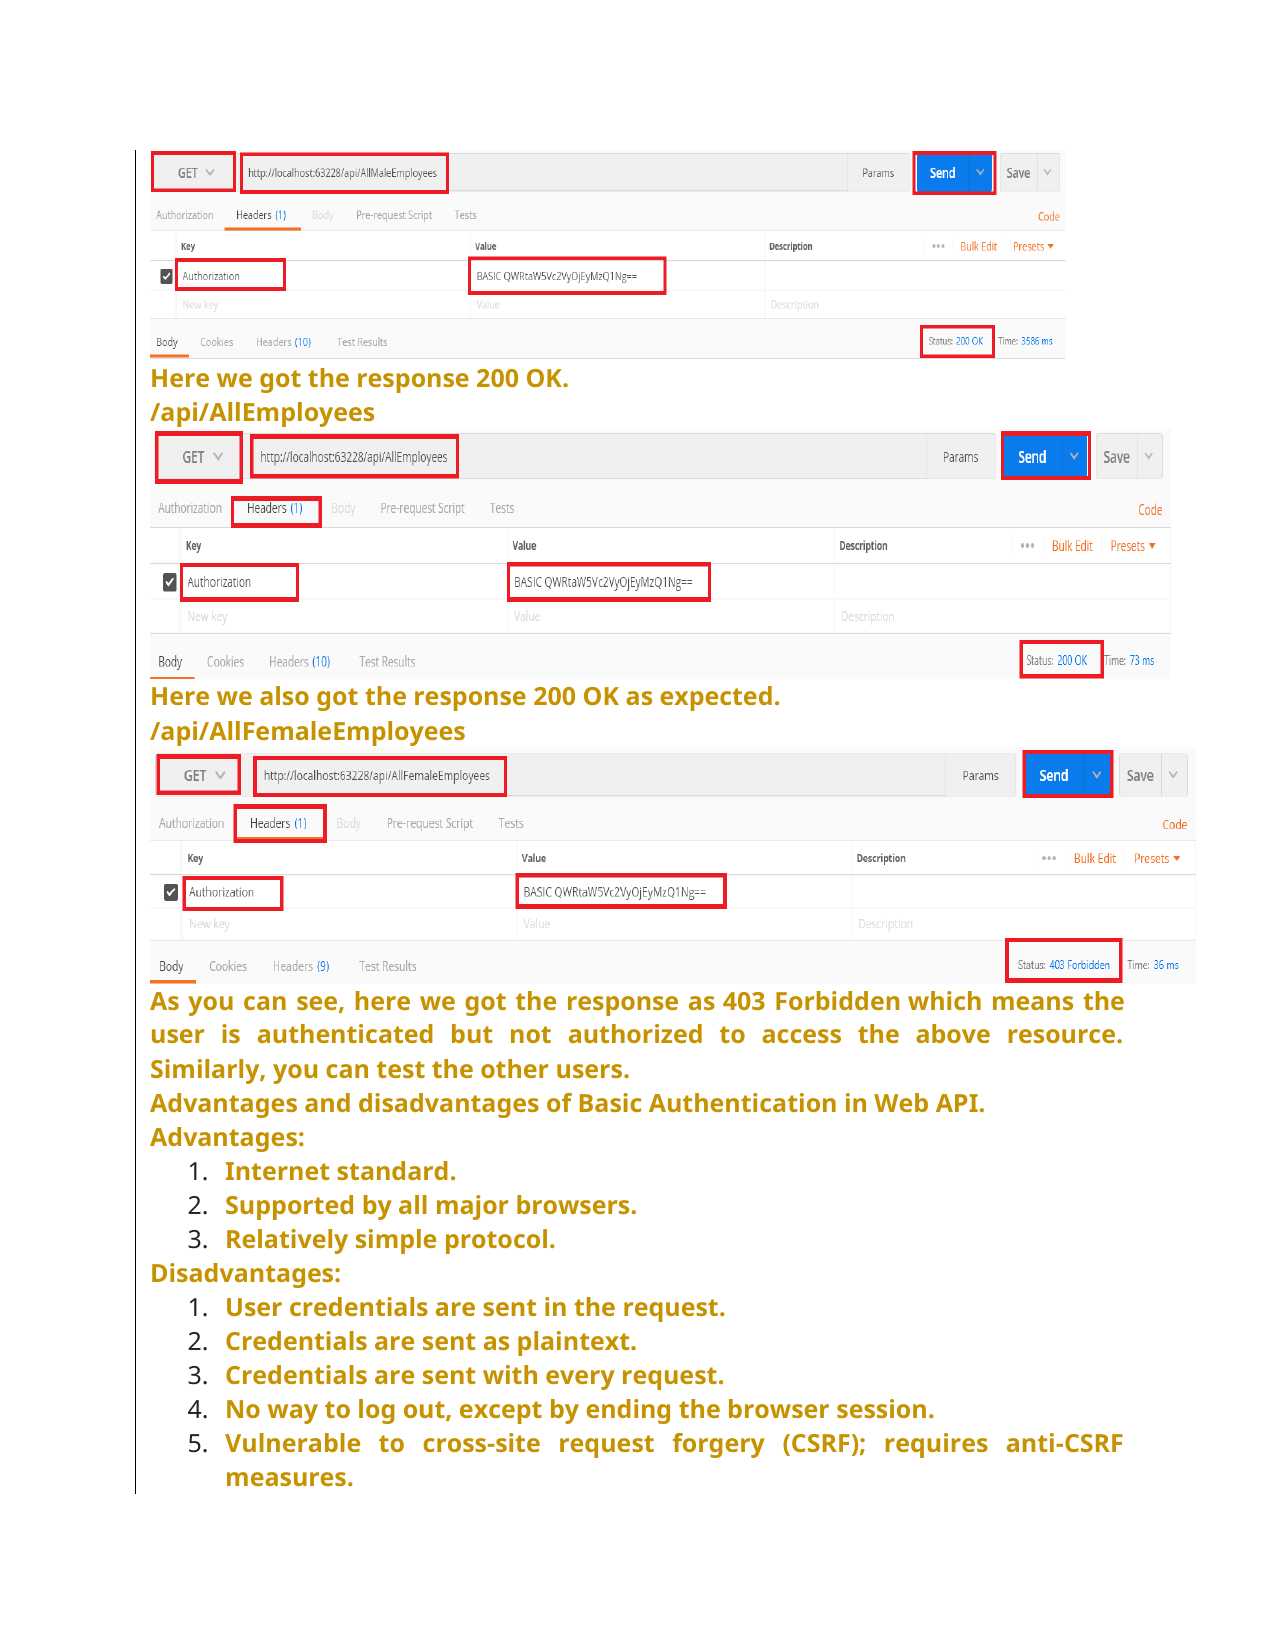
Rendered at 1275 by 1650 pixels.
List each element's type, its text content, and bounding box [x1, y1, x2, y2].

list User credentials are sent in the request. [187, 1290, 1125, 1324]
picture [150, 429, 1172, 679]
text /api/AllEmployees [150, 395, 1125, 429]
text Advantages and disadvantages of Basic Authentication in Web API. [150, 1085, 1125, 1119]
text Disadvantages: [150, 1256, 1125, 1290]
text /api/AllFemaleEmployees [150, 713, 1125, 747]
list No way to log out, except by ending the browser session. [187, 1392, 1125, 1426]
list Credentials are sent as plaintext. [187, 1324, 1125, 1358]
list Supported by all major browsers. [187, 1187, 1125, 1222]
list Vulnerable to cross-site request forgery (CSRF); requires anti-CSRF measures. [187, 1426, 1125, 1494]
text Here we got the response 200 OK. [150, 361, 1125, 395]
text Advantages: [150, 1119, 1125, 1153]
list Relatively simple protocol. [187, 1222, 1125, 1256]
picture [150, 747, 1197, 984]
list Credentials are sent with every request. [187, 1358, 1125, 1392]
picture [150, 150, 1066, 361]
text As you can see, here we got the response as 403 Forbidden which means the user is authenticated but not authorized to access the above resource. Similarly, you can test the other users. [150, 984, 1125, 1085]
text Here we also got the response 200 OK as expected. [150, 679, 1125, 713]
list Internet standard. [187, 1153, 1125, 1187]
